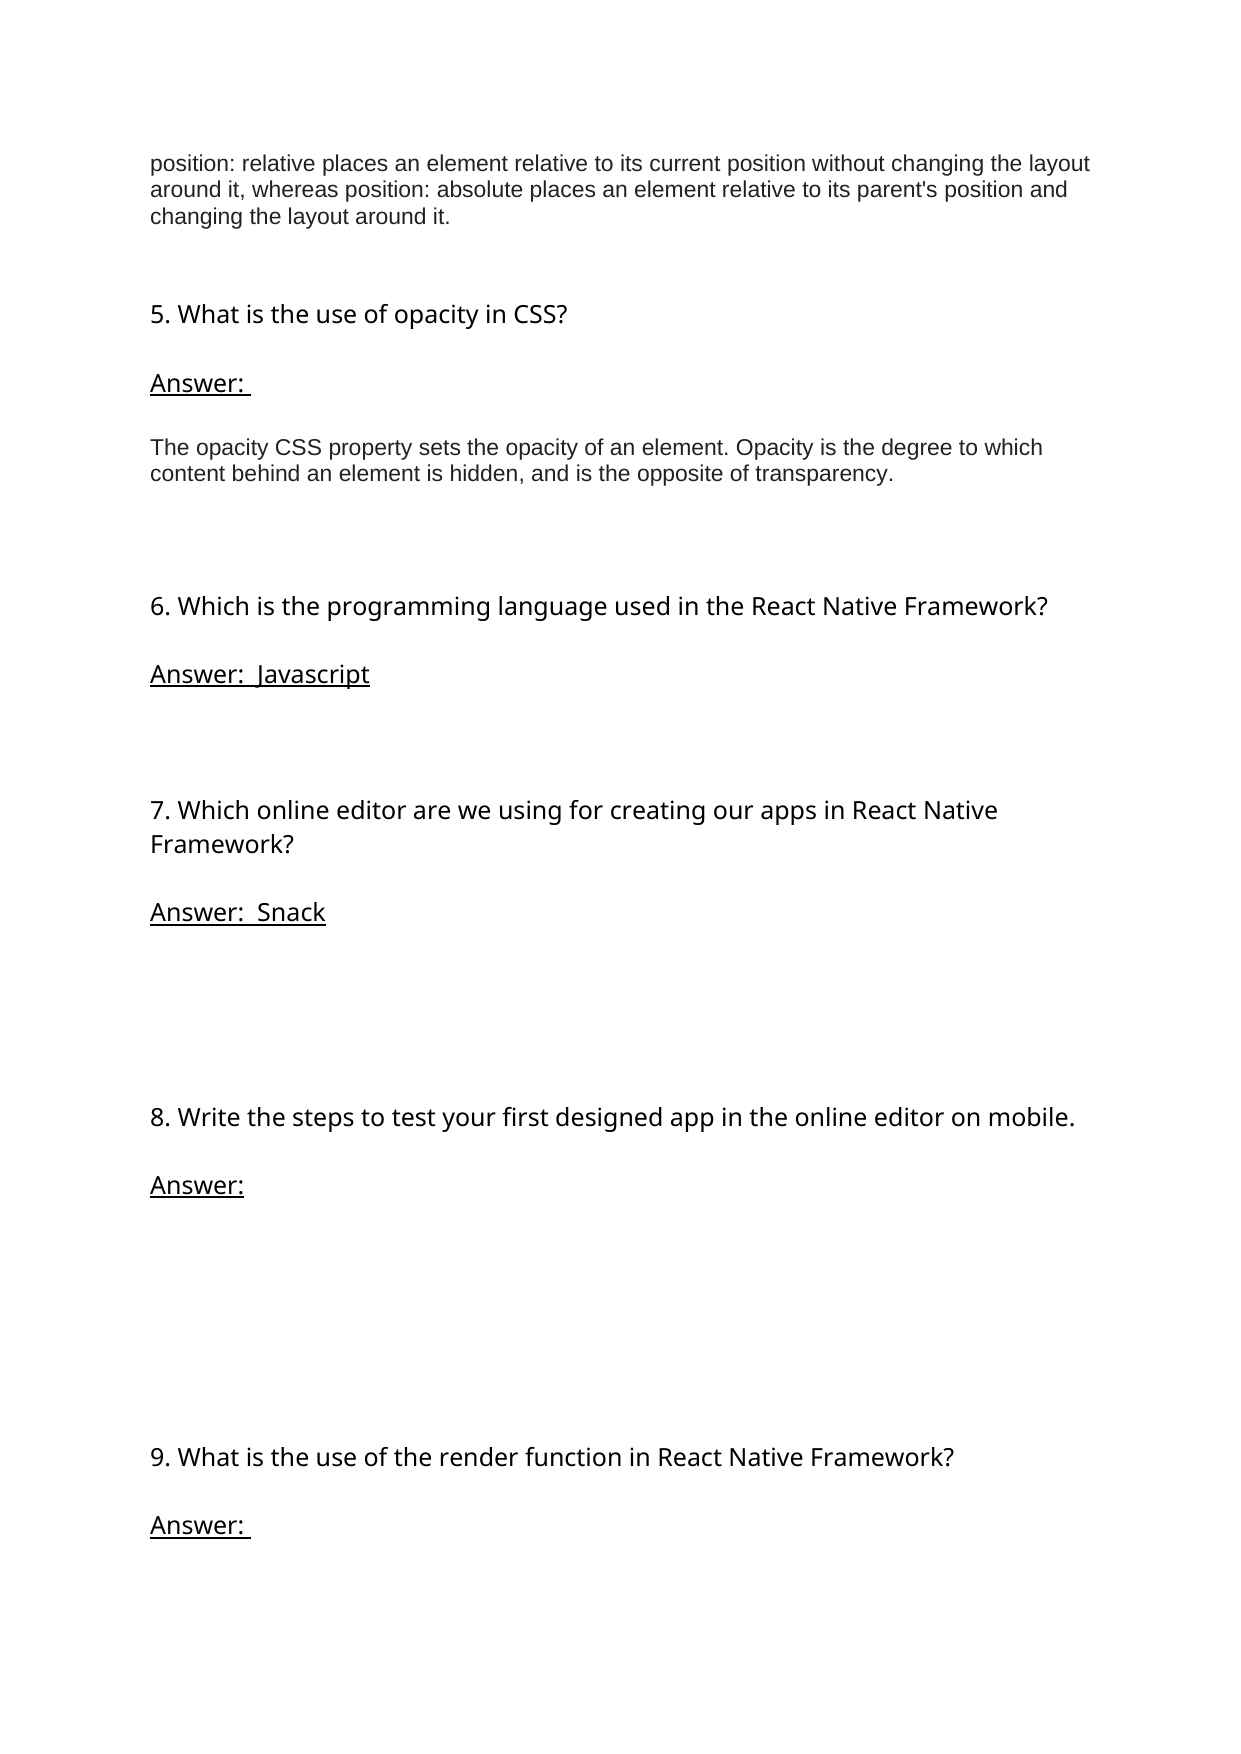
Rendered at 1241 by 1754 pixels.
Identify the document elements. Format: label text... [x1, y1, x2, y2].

text Answer: [150, 1508, 1090, 1542]
text position: relative places an element relative to its current position without changing the layout around it, whereas position: absolute places an element relative to its parent's position and changing the layout around it. [451, 176, 1090, 229]
text 5. What is the use of opacity in CSS? [150, 297, 1090, 331]
text 8. Write the steps to test your first designed app in the online editor on mobile. [150, 1099, 1090, 1133]
text 9. What is the use of the render function in React Native Framework? [150, 1440, 1090, 1474]
text 7. Which online editor are we using for creating our apps in React Native Framework? [150, 793, 1090, 861]
text 6. Which is the programming language used in the React Native Framework? [150, 588, 1090, 622]
text Answer: Javascript [150, 656, 1090, 691]
text The opacity CSS property sets the opacity of an element. Opacity is the degree to which content behind an element is hidden, and is the opposite of transparency. [150, 433, 1090, 486]
text Answer: [150, 1167, 1090, 1201]
text Answer: Snack [150, 895, 1090, 929]
text Answer: [150, 365, 1090, 399]
